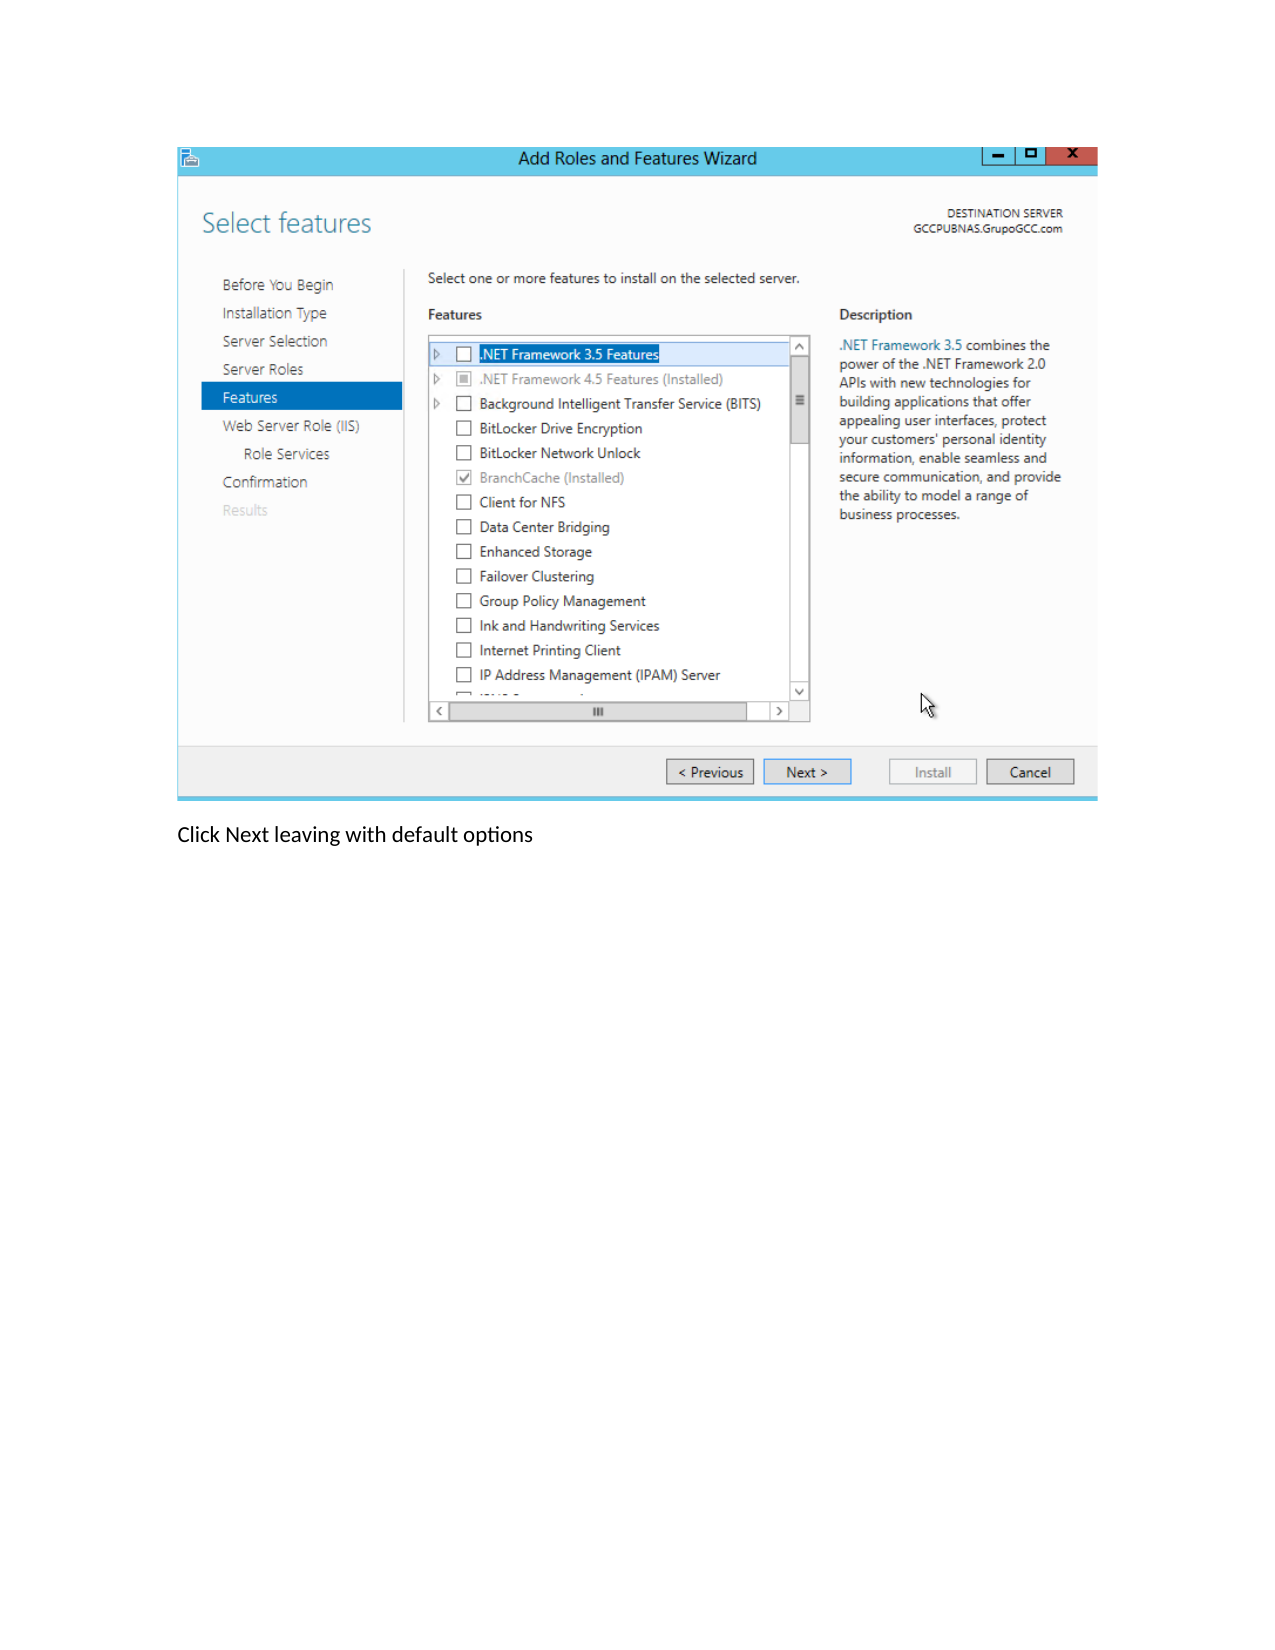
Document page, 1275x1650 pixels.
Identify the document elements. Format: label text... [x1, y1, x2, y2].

picture [177, 147, 1098, 801]
text Click Next leaving with default options [177, 820, 1098, 848]
